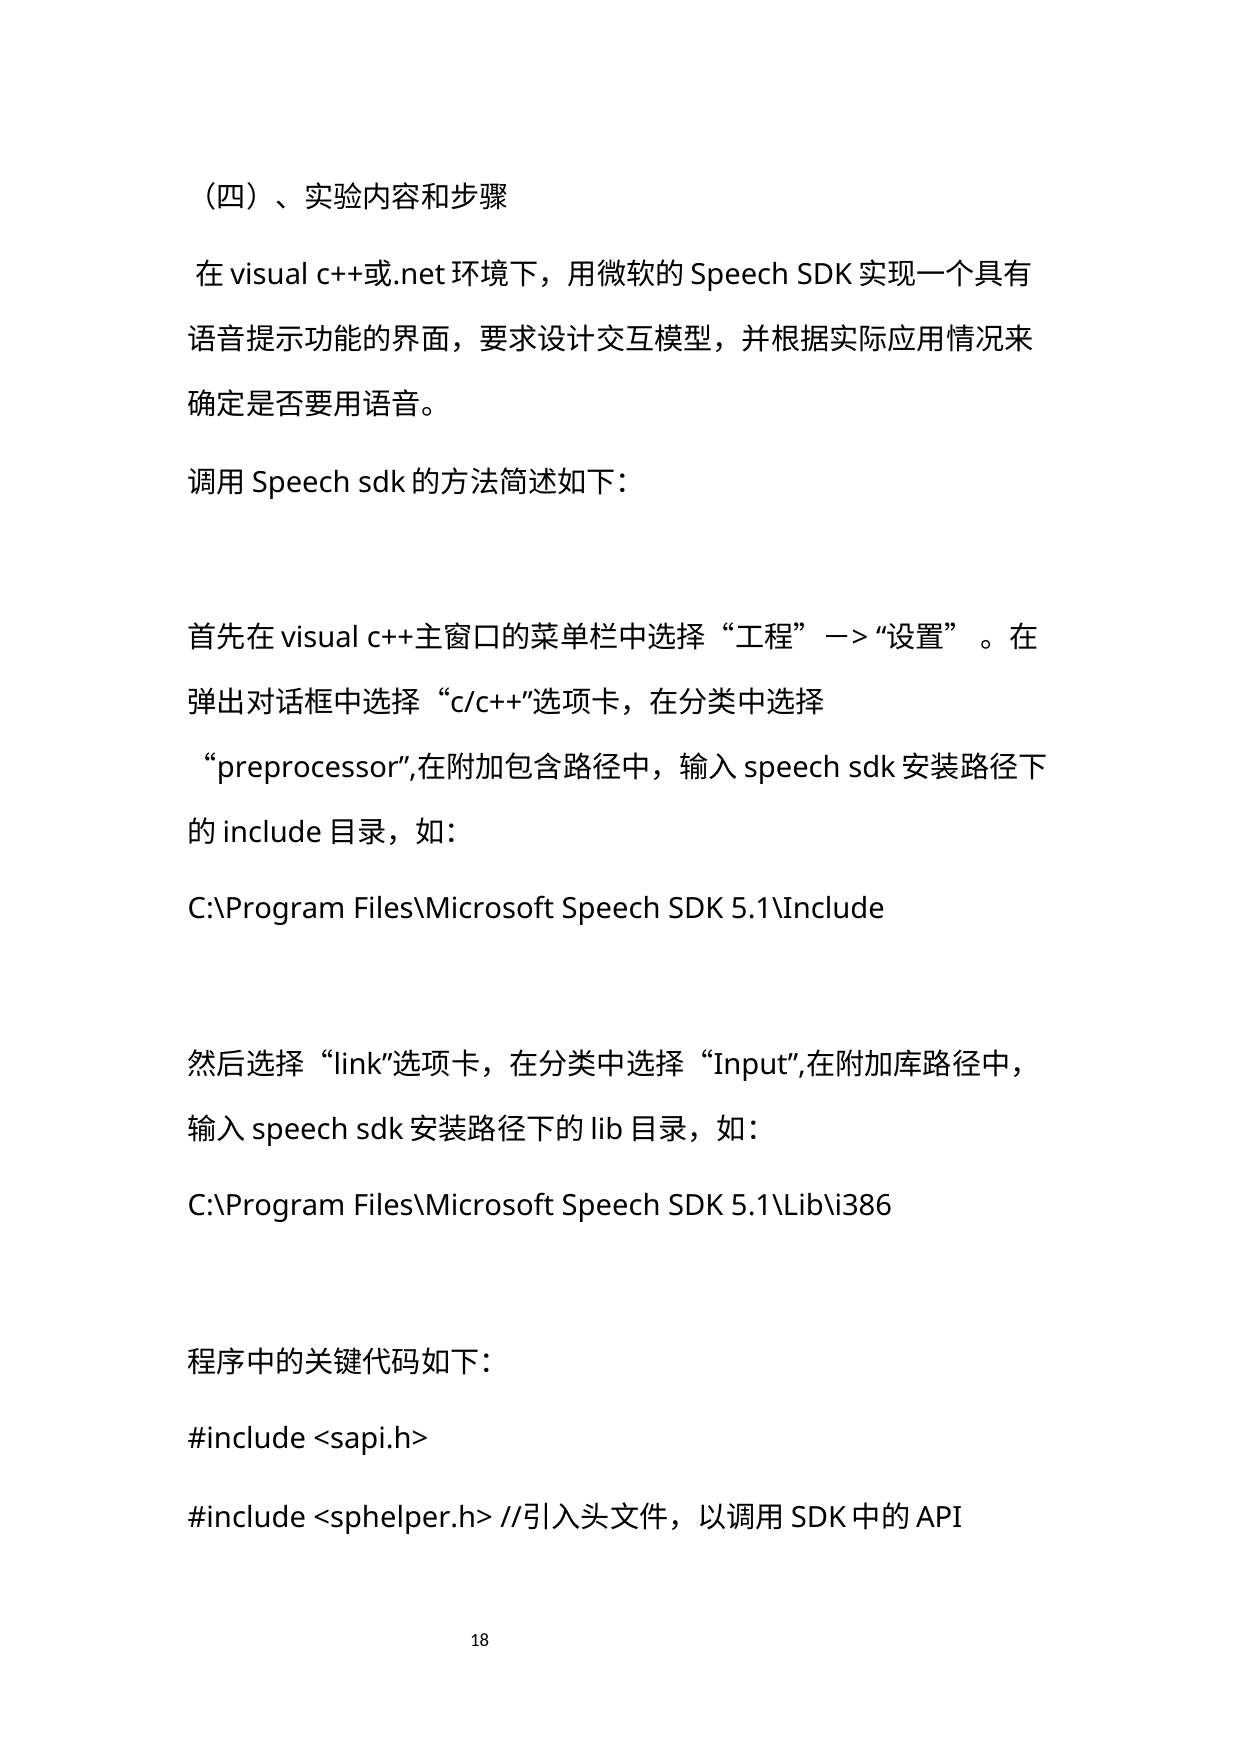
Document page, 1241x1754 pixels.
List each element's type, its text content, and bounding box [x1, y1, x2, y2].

text （四）、实验内容和步骤 [187, 162, 1053, 227]
text 然后选择“link”选项卡，在分类中选择“Input”,在附加库路径中，输入speech sdk安装路径下的lib目录，如： [187, 1029, 1053, 1159]
text #include <sapi.h> [187, 1404, 1053, 1469]
text 程序中的关键代码如下： [187, 1327, 1053, 1392]
text C:\Program Files\Microsoft Speech SDK 5.1\Include [187, 874, 1053, 939]
text 调用Speech sdk的方法简述如下： [187, 447, 1053, 512]
text C:\Program Files\Microsoft Speech SDK 5.1\Lib\i386 [187, 1172, 1053, 1237]
text #include <sphelper.h> //引入头文件，以调用SDK中的API [187, 1482, 1053, 1547]
text 首先在visual c++主窗口的菜单栏中选择“工程”－> “设置” 。在弹出对话框中选择“c/c++”选项卡，在分类中选择“preprocessor”,在附加包含路径中，输入speech sdk安装路径下的include目录，如： [187, 602, 1053, 862]
text 在visual c++或.net环境下，用微软的Speech SDK实现一个具有语音提示功能的界面，要求设计交互模型，并根据实际应用情况来确定是否要用语音。 [187, 239, 1053, 434]
